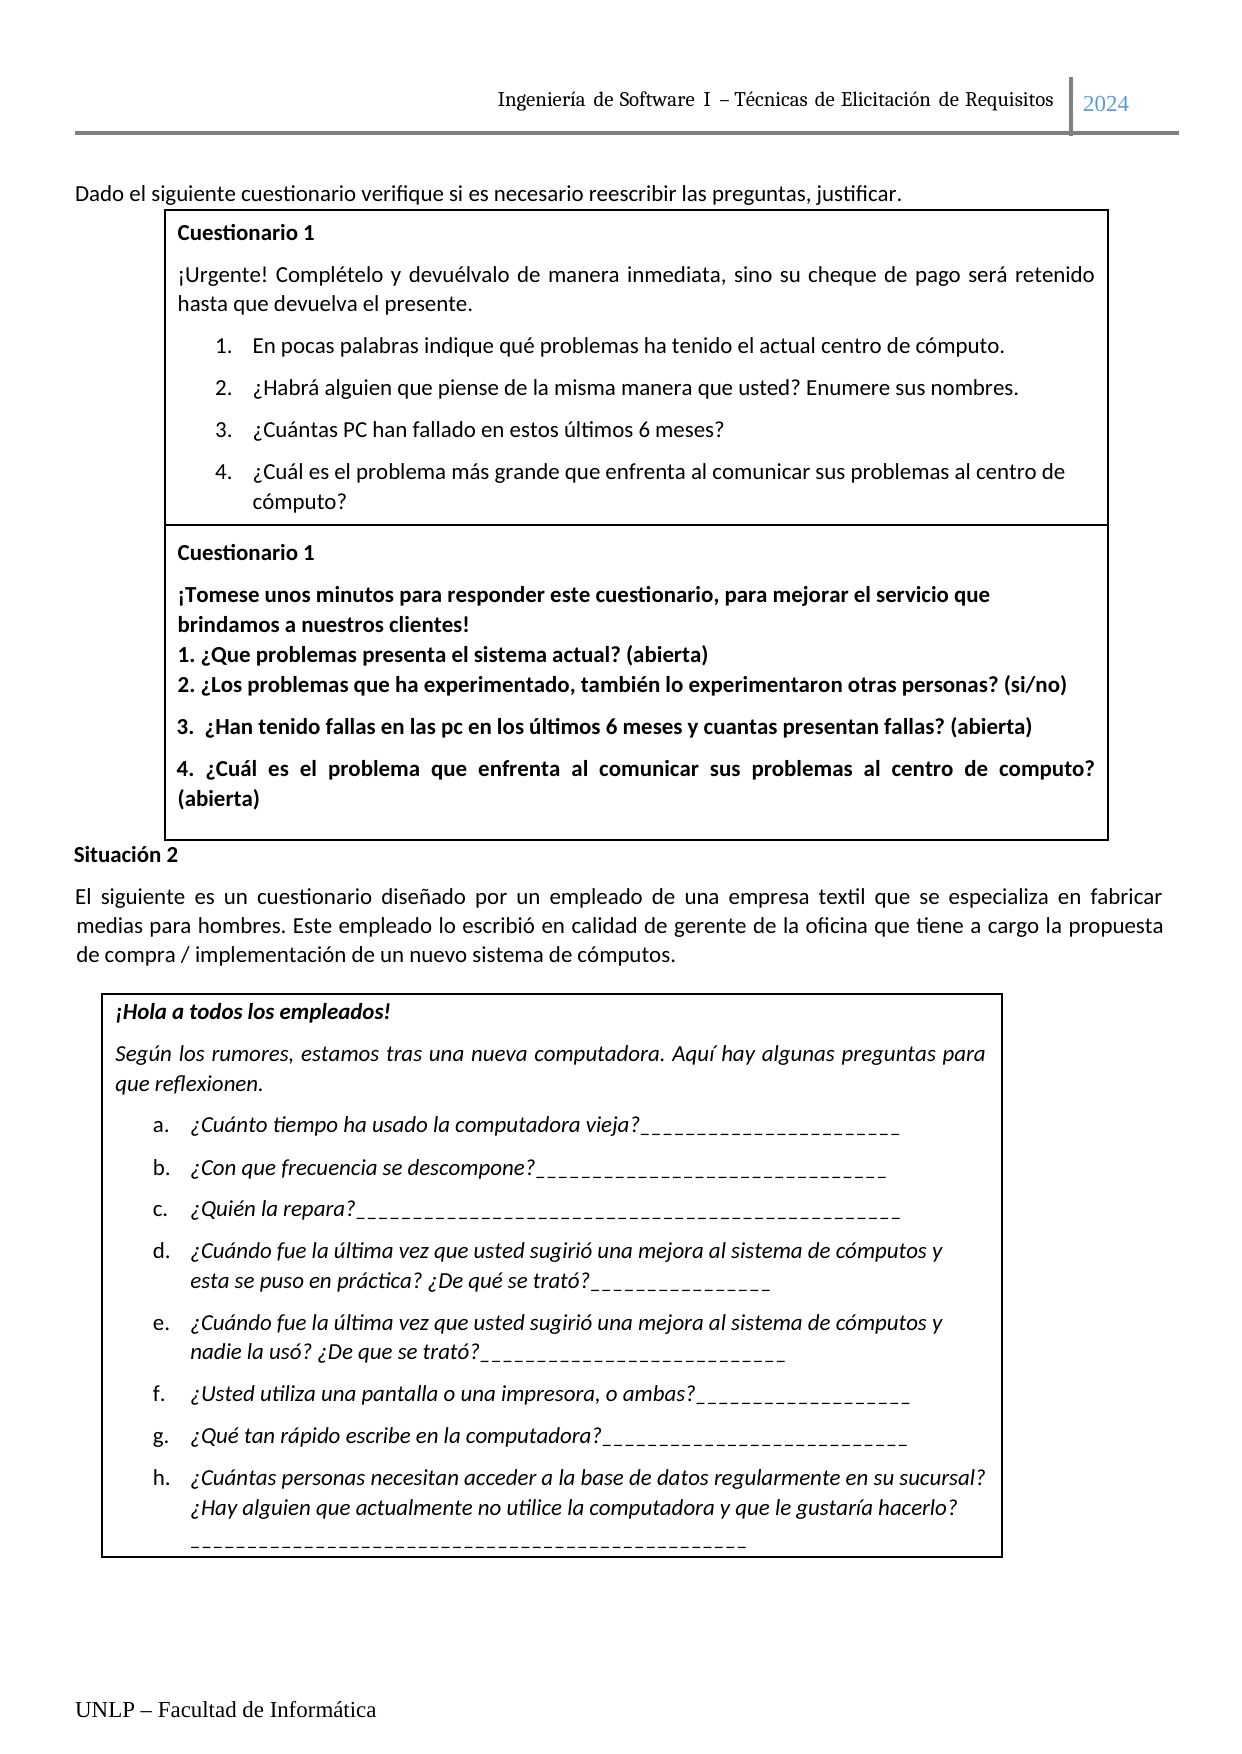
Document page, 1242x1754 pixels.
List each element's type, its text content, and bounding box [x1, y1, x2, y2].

table_header ¡Hola a todos los empleados! Según los rumores, estamos tras una nueva computadora. Aquí hay algunas preguntas para que reflexionen. ¿Cuánto tiempo ha usado la computadora vieja?_______________________ ¿Con que frecuencia se descompone?_______________________________ ¿Quién la repara?________________________________________________ ¿Cuándo fue la última vez que usted sugirió una mejora al sistema de cómputos y esta se puso en práctica? ¿De qué se trató?________________ ¿Cuándo fue la última vez que usted sugirió una mejora al sistema de cómputos y nadie la usó? ¿De que se trató?___________________________ ¿Usted utiliza una pantalla o una impresora, o ambas?___________________ ¿Qué tan rápido escribe en la computadora?___________________________ ¿Cuántas personas necesitan acceder a la base de datos regularmente en su sucursal? ¿Hay alguien que actualmente no utilice la computadora y que le gustaría hacerlo?_________________________________________________ [103, 995, 1001, 1556]
text Dado el siguiente cuestionario verifique si es necesario reescribir las preguntas, justificar. [75, 179, 1165, 208]
table_header Cuestionario 1 ¡Urgente! Complételo y devuélvalo de manera inmediata, sino su cheque de pago será retenido hasta que devuelva el presente. En pocas palabras indique qué problemas ha tenido el actual centro de cómputo. ¿Habrá alguien que piense de la misma manera que usted? Enumere sus nombres. ¿Cuántas PC han fallado en estos últimos 6 meses? ¿Cuál es el problema más grande que enfrenta al comunicar sus problemas al centro de cómputo? [166, 211, 1107, 524]
subtitle Situación 2 [73, 841, 1165, 868]
table_cell Cuestionario 1 ¡Tomese unos minutos para responder este cuestionario, para mejorar el servicio que brindamos a nuestros clientes! 1. ¿Que problemas presenta el sistema actual? (abierta) 2. ¿Los problemas que ha experimentado, también lo experimentaron otras personas? (si/no) 3. ¿Han tenido fallas en las pc en los últimos 6 meses y cuantas presentan fallas? (abierta) 4. ¿Cuál es el problema que enfrenta al comunicar sus problemas al centro de computo? (abierta) [166, 526, 1107, 838]
text El siguiente es un cuestionario diseñado por un empleado de una empresa textil que se especializa en fabricar medias para hombres. Este empleado lo escribió en calidad de gerente de la oficina que tiene a cargo la propuesta de compra / implementación de un nuevo sistema de cómputos. [75, 882, 1165, 969]
